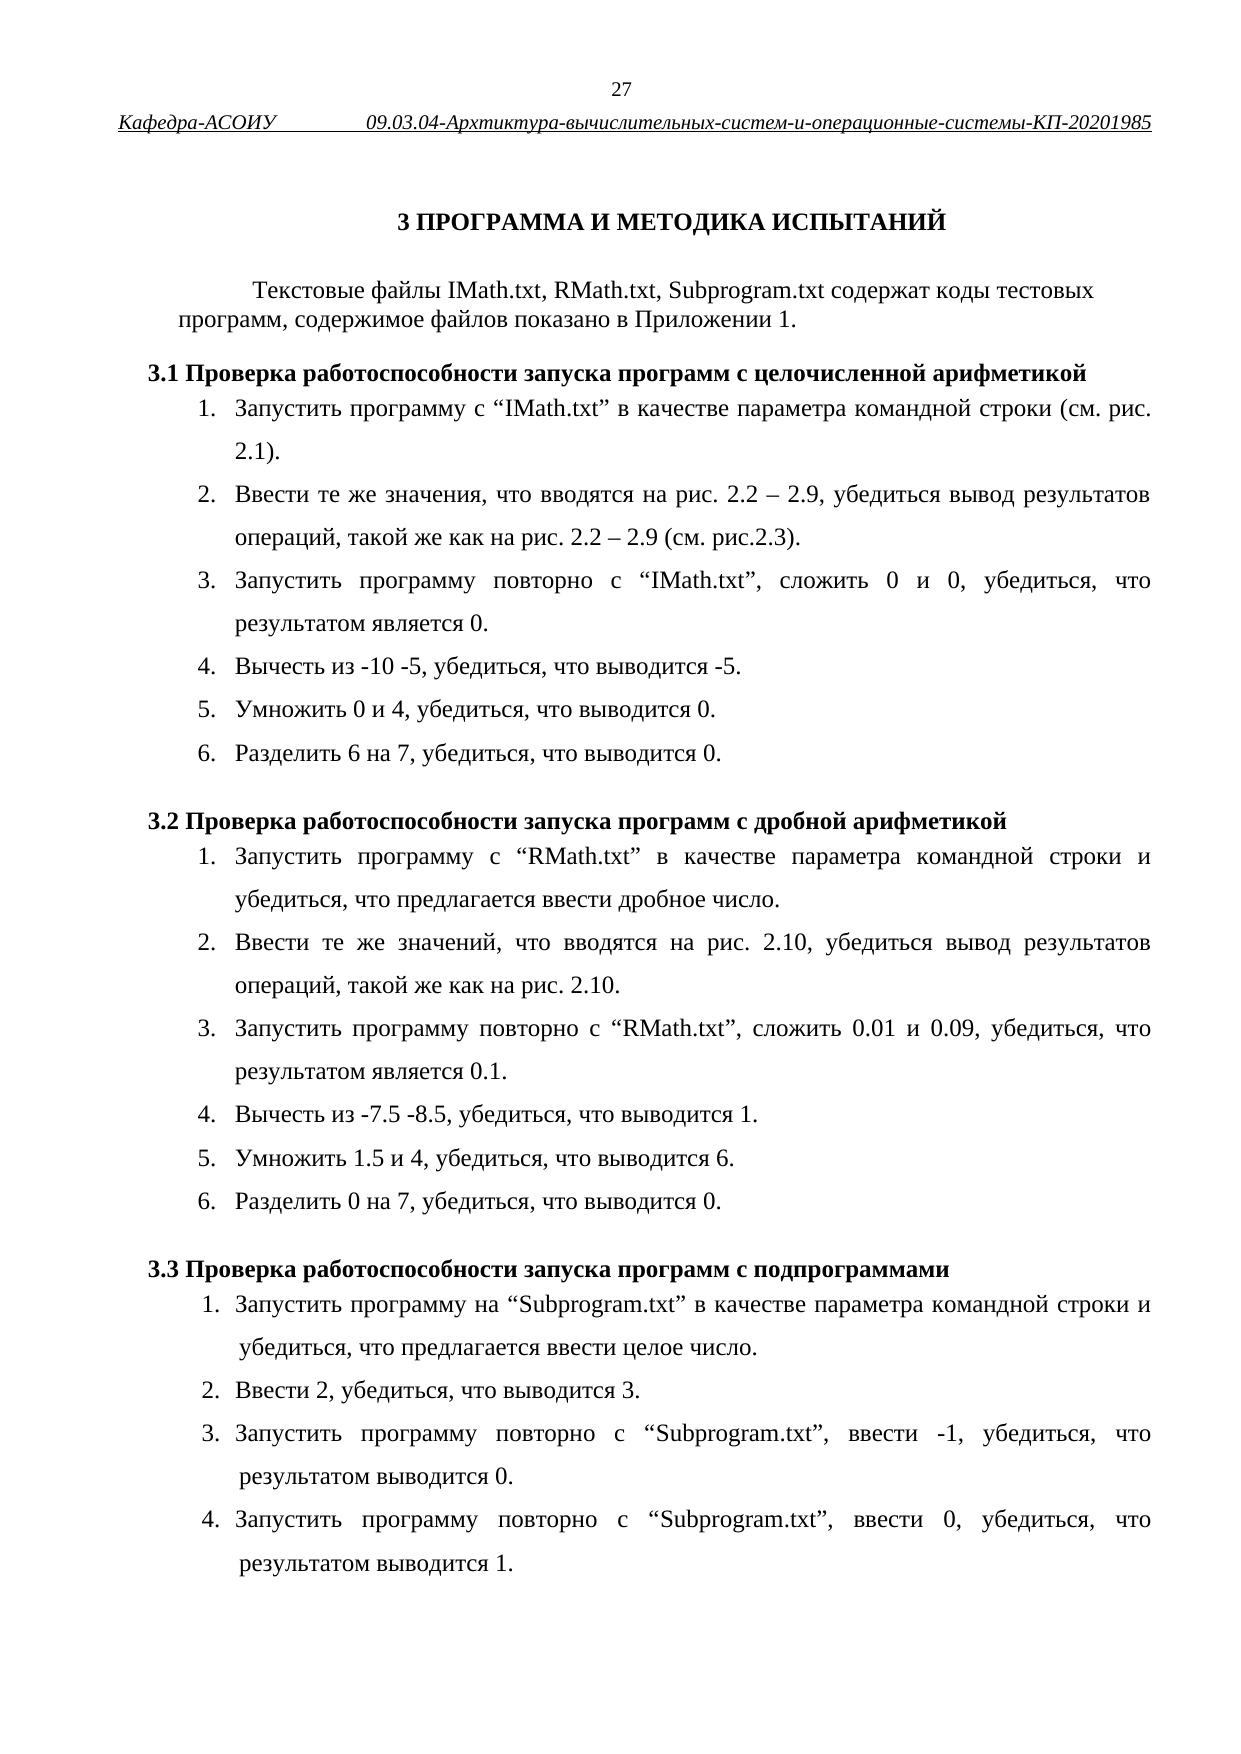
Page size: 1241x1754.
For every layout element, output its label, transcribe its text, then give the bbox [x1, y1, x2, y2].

subtitle 3.2 Проверка работоспособности запуска программ с дробной арифметикой [118, 806, 1152, 834]
list Умножить 1.5 и 4, убедиться, что выводится 6. [197, 1143, 1152, 1171]
list Запустить программу повторно с “IMath.txt”, сложить 0 и 0, убедиться, что результатом является 0. [197, 565, 1152, 637]
list Запустить программу повторно с “Subprogram.txt”, ввести -1, убедиться, что результатом выводится 0. [201, 1418, 1152, 1490]
list Умножить 0 и 4, убедиться, что выводится 0. [197, 694, 1152, 723]
list Запустить программу на “Subprogram.txt” в качестве параметра командной строки и убедиться, что предлагается ввести целое число. [201, 1289, 1152, 1361]
list Ввести 2, убедиться, что выводится 3. [201, 1375, 1152, 1404]
list Запустить программу с “RMath.txt” в качестве параметра командной строки и убедиться, что предлагается ввести дробное число. [197, 841, 1152, 913]
subtitle Текстовые файлы IMath.txt, RMath.txt, Subprogram.txt содержат коды тестовых программ, содержимое файлов показано в Приложении 1. [178, 275, 1152, 333]
list Ввести те же значений, что вводятся на рис. 2.10, убедиться вывод результатов операций, такой же как на рис. 2.10. [197, 927, 1152, 999]
list Запустить программу повторно с “Subprogram.txt”, ввести 0, убедиться, что результатом выводится 1. [201, 1504, 1152, 1576]
list Ввести те же значения, что вводятся на рис. 2.2 – 2.9, убедиться вывод результатов операций, такой же как на рис. 2.2 – 2.9 (см. рис.2.3). [197, 479, 1152, 551]
list Разделить 6 на 7, убедиться, что выводится 0. [197, 738, 1152, 766]
subtitle 3.1 Проверка работоспособности запуска программ с целочисленной арифметикой [118, 358, 1152, 386]
text 3 ПРОГРАММА И МЕТОДИКА ИСПЫТАНИЙ [118, 207, 1152, 236]
list Разделить 0 на 7, убедиться, что выводится 0. [197, 1186, 1152, 1214]
subtitle 3.3 Проверка работоспособности запуска программ с подпрограммами [118, 1254, 1152, 1283]
list Запустить программу повторно с “RMath.txt”, сложить 0.01 и 0.09, убедиться, что результатом является 0.1. [197, 1013, 1152, 1085]
list Вычесть из -7.5 -8.5, убедиться, что выводится 1. [197, 1099, 1152, 1128]
list Запустить программу с “IMath.txt” в качестве параметра командной строки (см. рис. 2.1). [197, 393, 1152, 464]
list Вычесть из -10 -5, убедиться, что выводится -5. [197, 651, 1152, 680]
